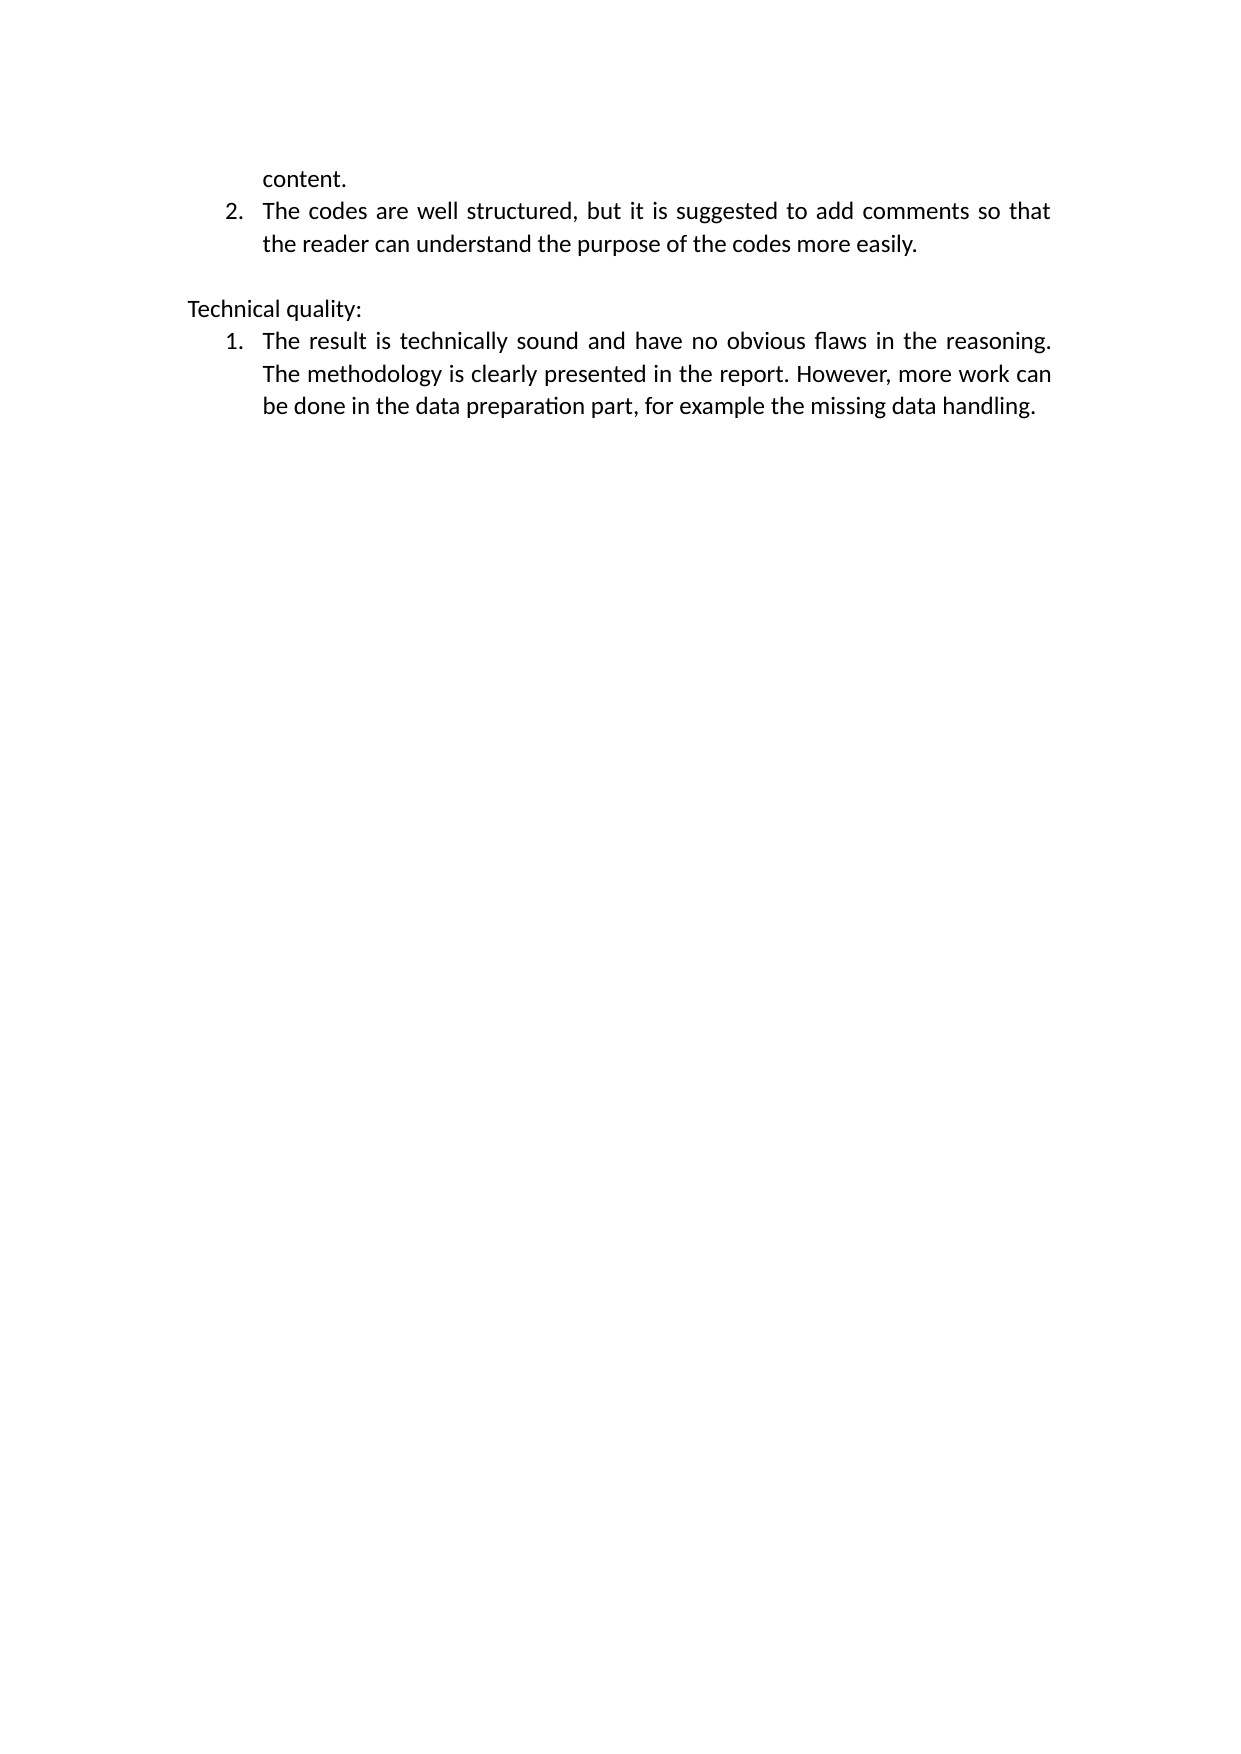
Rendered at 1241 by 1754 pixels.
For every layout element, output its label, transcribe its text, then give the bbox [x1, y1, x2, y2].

text Technical quality: [187, 292, 1053, 324]
list The result is technically sound and have no obvious flaws in the reasoning. The methodology is clearly presented in the report. However, more work can be done in the data preparation part, for example the missing data handling. [225, 324, 1053, 422]
list The codes are well structured, but it is suggested to add comments so that the reader can understand the purpose of the codes more easily. [225, 194, 1053, 259]
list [225, 162, 1053, 194]
